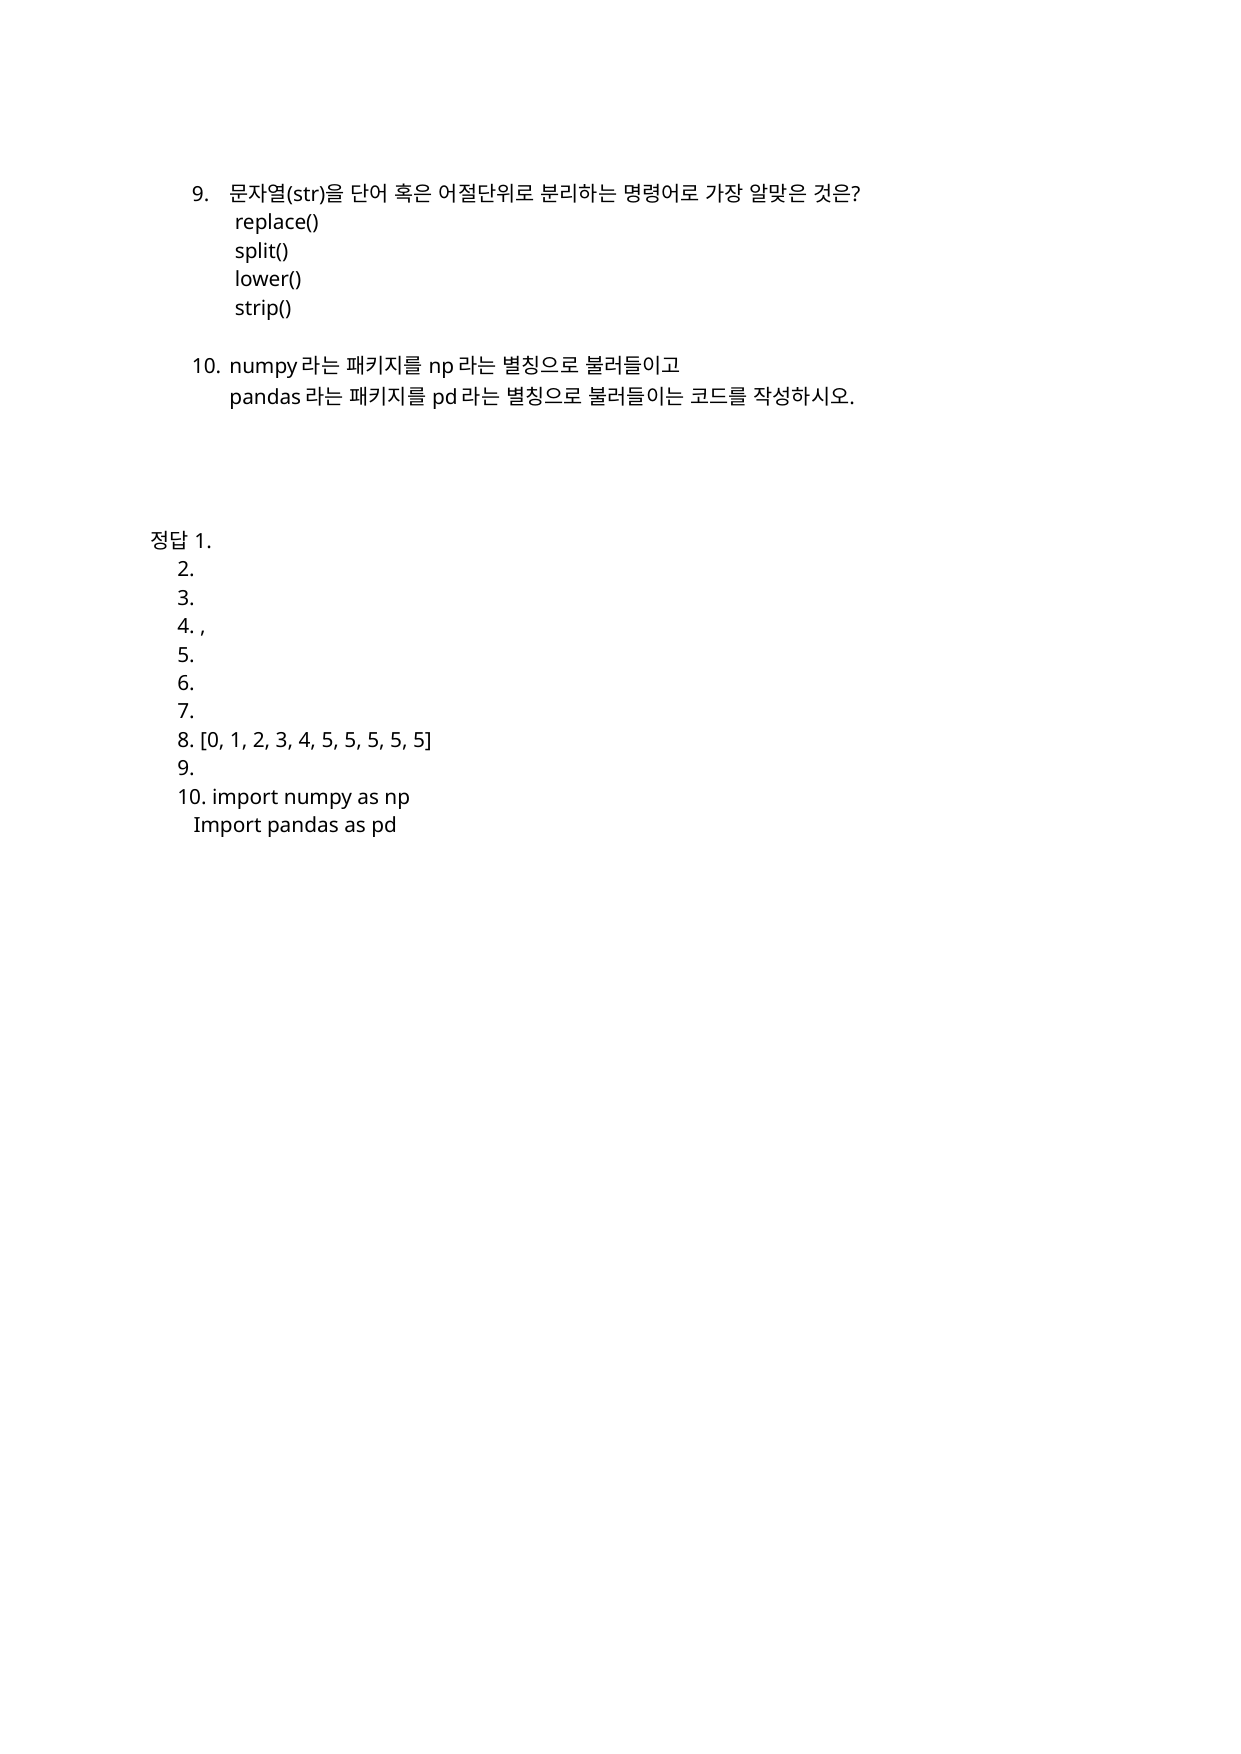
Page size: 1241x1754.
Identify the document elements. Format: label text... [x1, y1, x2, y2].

text 8. [0, 1, 2, 3, 4, 5, 5, 5, 5, 5] [150, 725, 1090, 753]
text 9. [150, 753, 1090, 782]
text 6. [150, 668, 1090, 697]
text 2. [150, 554, 1090, 583]
list replace() [229, 207, 1090, 236]
text 7. [150, 697, 1090, 725]
list split() [229, 236, 1090, 264]
list strip() [229, 293, 1090, 321]
list 문자열(str)을 단어 혹은 어절단위로 분리하는 명령어로 가장 알맞은 것은? [192, 177, 1090, 207]
list pandas라는 패키지를 pd라는 별칭으로 불러들이는 코드를 작성하시오. [229, 380, 1090, 410]
text 10. import numpy as np [150, 782, 1090, 810]
text 3. [150, 583, 1090, 611]
text 정답 1. [150, 524, 1090, 554]
text 5. [150, 640, 1090, 668]
list numpy라는 패키지를 np라는 별칭으로 불러들이고 [192, 350, 1090, 380]
text Import pandas as pd [150, 810, 1090, 839]
text 4. , [150, 611, 1090, 640]
list lower() [229, 264, 1090, 293]
